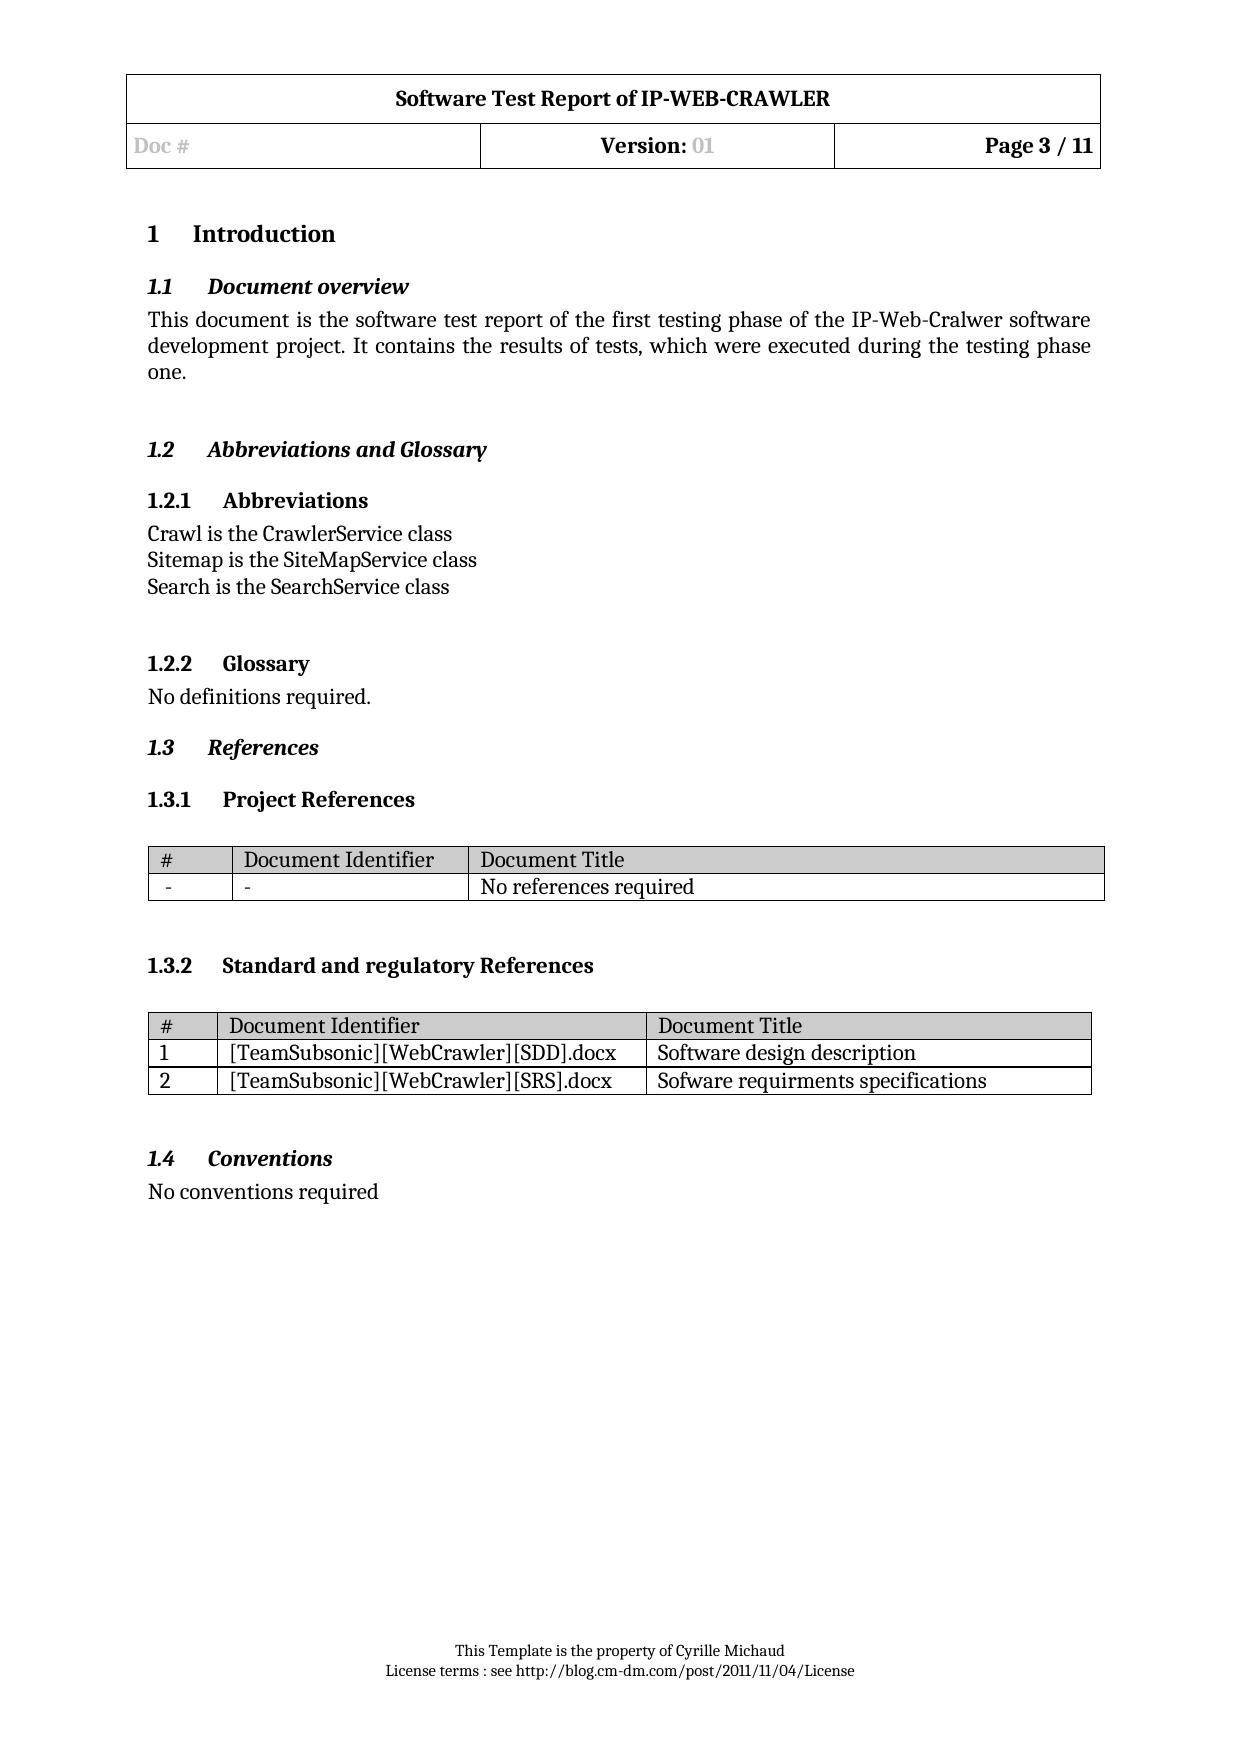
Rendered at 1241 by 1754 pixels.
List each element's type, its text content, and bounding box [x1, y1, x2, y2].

table_cell [TeamSubsonic][WebCrawler][SRS].docx [218, 1068, 646, 1094]
subtitle Abbreviations and Glossary [148, 437, 1092, 463]
table_cell 2 [149, 1068, 217, 1094]
table_header Document Identifier [218, 1013, 646, 1039]
table_header Document Title [647, 1013, 1091, 1039]
text Sitemap is the SiteMapService class [148, 547, 1092, 573]
table_header Document Identifier [233, 847, 468, 873]
subtitle Document overview [148, 274, 1092, 300]
subtitle Introduction [148, 220, 1092, 249]
table_header # [149, 1013, 217, 1039]
text No conventions required [148, 1179, 1092, 1205]
text This document is the software test report of the first testing phase of the IP-Web-Cralwer software development project. It contains the results of tests, which were executed during the testing phase one. [148, 306, 1092, 386]
text No definitions required. [148, 684, 1092, 710]
table_cell No references required [469, 874, 1104, 900]
subtitle Glossary [148, 651, 1092, 678]
table_cell Sofware requirments specifications [647, 1068, 1091, 1094]
table_cell 1 [149, 1040, 217, 1066]
table_cell - [149, 874, 232, 900]
table_cell [TeamSubsonic][WebCrawler][SDD].docx [218, 1040, 646, 1066]
subtitle References [148, 735, 1092, 762]
subtitle Abbreviations [148, 488, 1092, 514]
text Search is the SearchService class [148, 573, 1092, 600]
subtitle Project References [148, 787, 1092, 813]
table_header # [149, 847, 232, 873]
subtitle Conventions [148, 1146, 1092, 1173]
text Crawl is the CrawlerService class [148, 521, 1092, 547]
table_cell - [233, 874, 468, 900]
table_header Document Title [469, 847, 1104, 873]
subtitle Standard and regulatory References [148, 953, 1092, 979]
table_cell Software design description [647, 1040, 1091, 1066]
